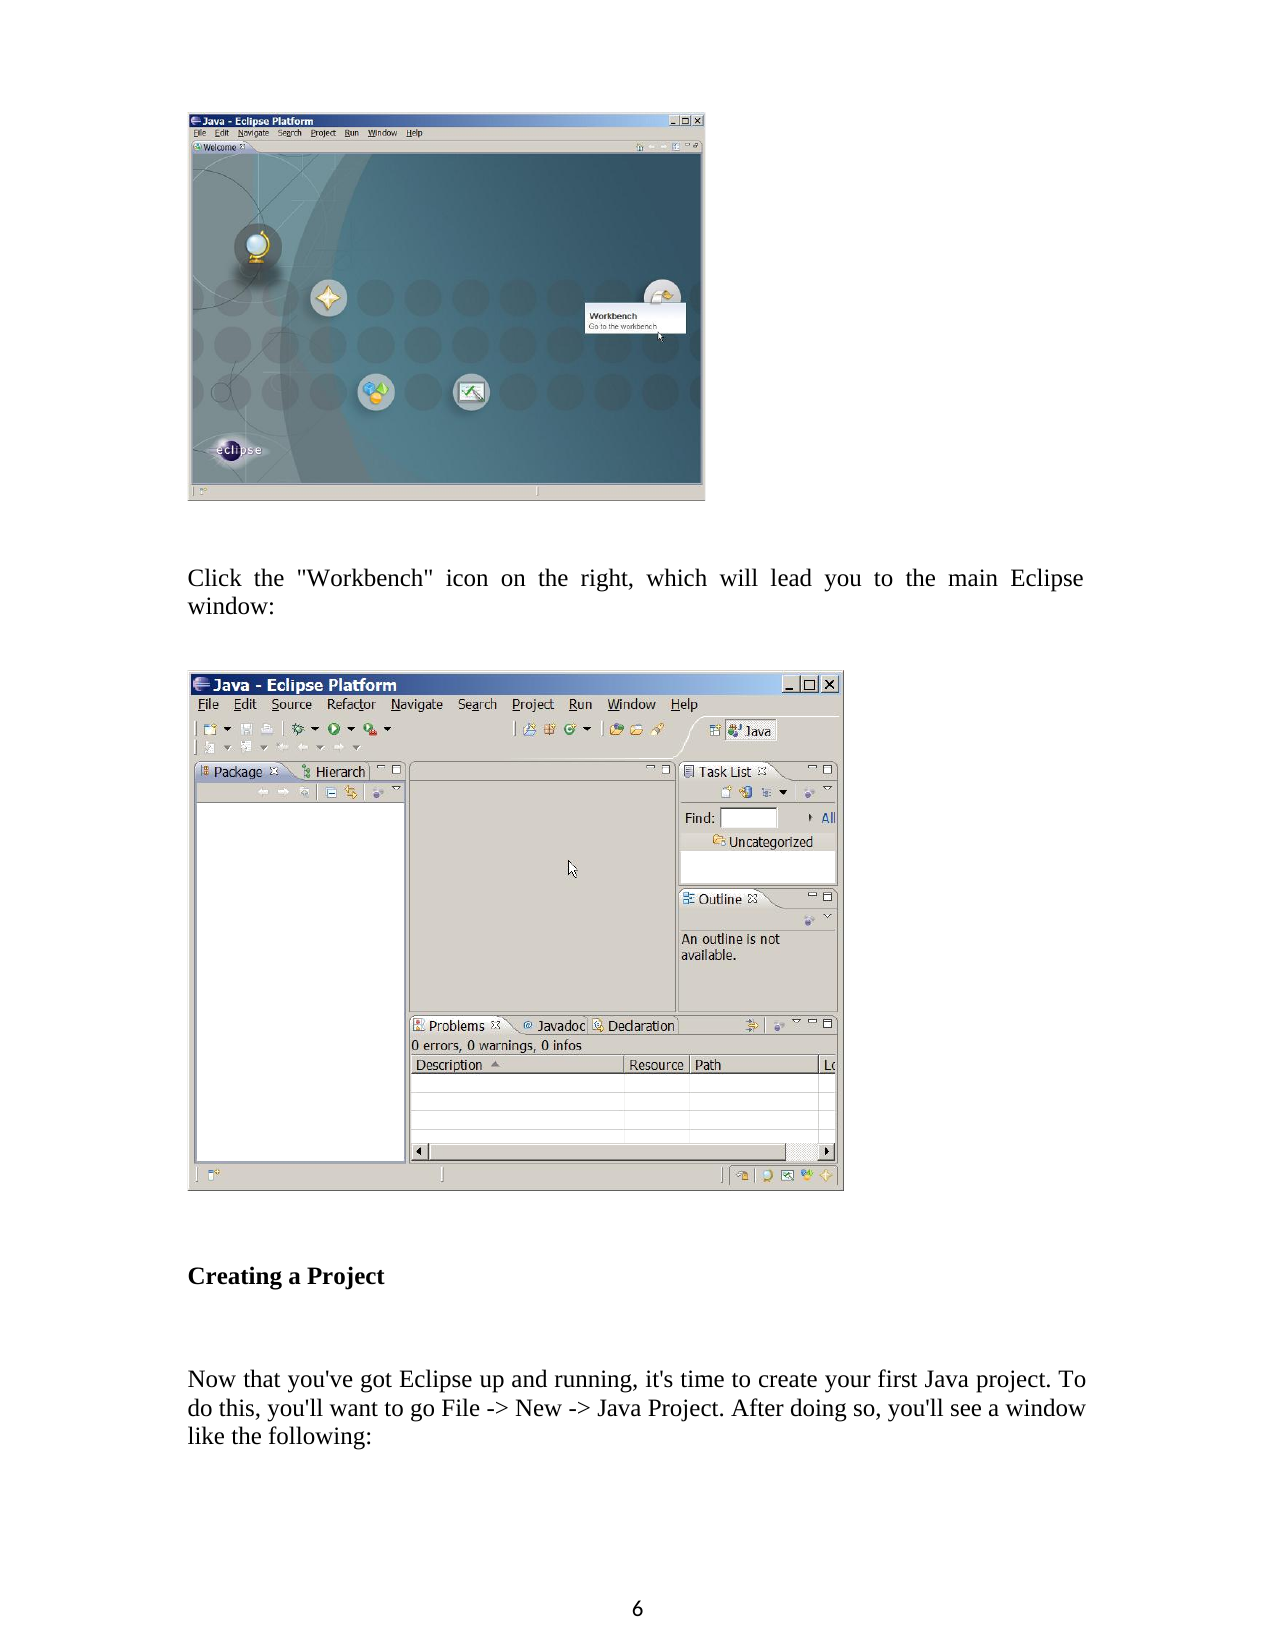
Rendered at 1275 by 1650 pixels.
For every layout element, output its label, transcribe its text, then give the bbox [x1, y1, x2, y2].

text Click the "Workbench" icon on the right, which will lead you to the main Eclipse window: [187, 563, 1085, 620]
text Now that you've got Eclipse up and running, it's time to create your first Java project. To do this, you'll want to go File -> New -> Java Project. After doing so, you'll see a window like the following: [187, 1365, 1087, 1450]
text Creating a Project [187, 1261, 1125, 1290]
picture [187, 112, 705, 501]
picture [187, 670, 844, 1191]
